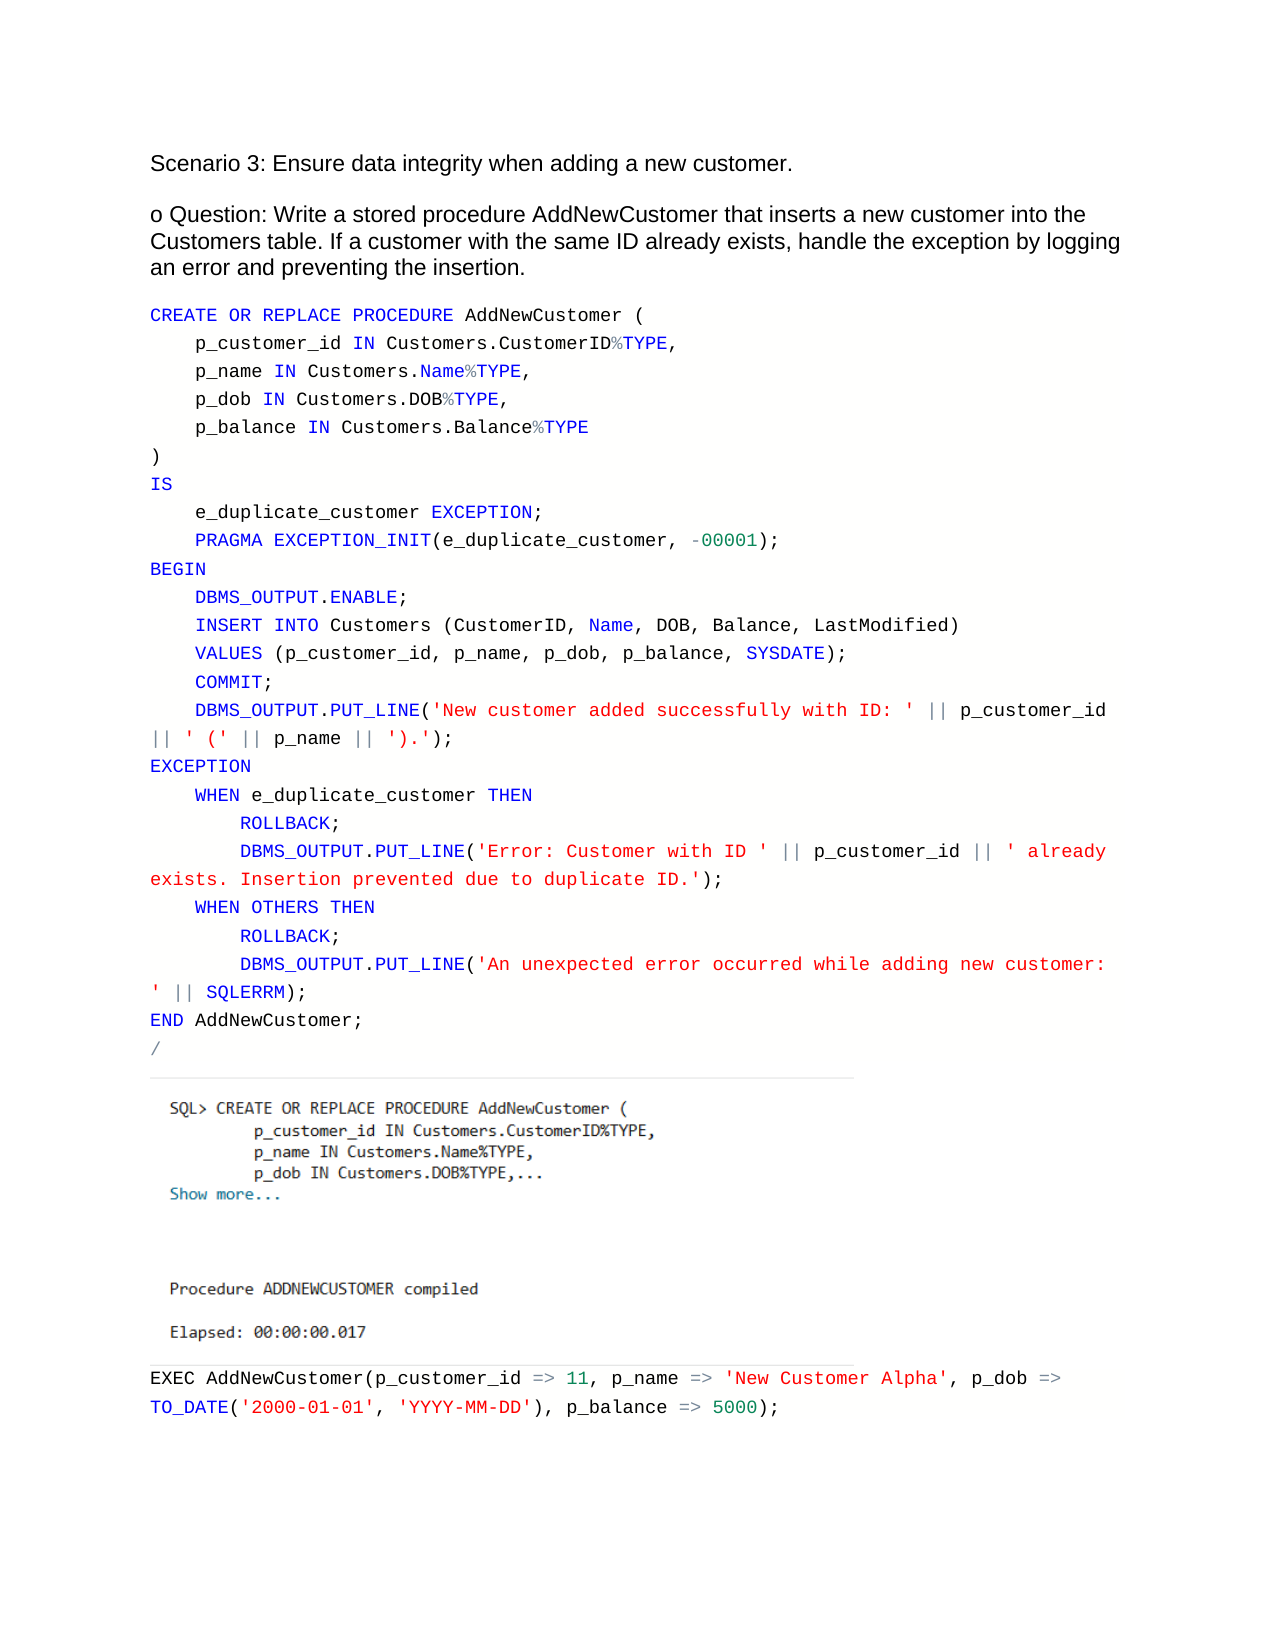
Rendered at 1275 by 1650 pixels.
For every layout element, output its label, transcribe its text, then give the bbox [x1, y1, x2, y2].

text EXEC AddNewCustomer(p_customer_id => 11, p_name => 'New Customer Alpha', p_dob => TO_DATE('2000-01-01', 'YYYY-MM-DD'), p_balance => 5000); [150, 1369, 1125, 1419]
text ) [150, 447, 1125, 468]
text PRAGMA EXCEPTION_INIT(e_duplicate_customer, -00001); [150, 531, 1125, 552]
text ROLLBACK; [150, 813, 1125, 835]
text COMMIT; [150, 672, 1125, 694]
text CREATE OR REPLACE PROCEDURE AddNewCustomer ( [150, 305, 1125, 327]
text Scenario 3: Ensure data integrity when adding a new customer. [150, 150, 1125, 176]
text DBMS_OUTPUT.PUT_LINE('An unexpected error occurred while adding new customer: ' || SQLERRM); [150, 955, 1125, 1004]
text BEGIN [150, 559, 1125, 581]
text DBMS_OUTPUT.PUT_LINE('New customer added successfully with ID: ' || p_customer_id || ' (' || p_name || ').'); [150, 701, 1125, 750]
text DBMS_OUTPUT.PUT_LINE('Error: Customer with ID ' || p_customer_id || ' already exists. Insertion prevented due to duplicate ID.'); [150, 842, 1125, 891]
text p_name IN Customers.Name%TYPE, [150, 362, 1125, 383]
text o Question: Write a stored procedure AddNewCustomer that inserts a new customer into the Customers table. If a customer with the same ID already exists, handle the exception by logging an error and preventing the insertion. [150, 201, 1125, 280]
text p_balance IN Customers.Balance%TYPE [150, 418, 1125, 439]
text WHEN OTHERS THEN [150, 898, 1125, 919]
text IS [150, 475, 1125, 496]
text END AddNewCustomer; [150, 1011, 1125, 1032]
text VALUES (p_customer_id, p_name, p_dob, p_balance, SYSDATE); [150, 644, 1125, 665]
picture [150, 1067, 854, 1366]
text INSERT INTO Customers (CustomerID, Name, DOB, Balance, LastModified) [150, 616, 1125, 637]
text ROLLBACK; [150, 926, 1125, 948]
text WHEN e_duplicate_customer THEN [150, 785, 1125, 807]
text p_dob IN Customers.DOB%TYPE, [150, 390, 1125, 411]
text / [150, 1039, 1125, 1061]
text e_duplicate_customer EXCEPTION; [150, 503, 1125, 524]
text p_customer_id IN Customers.CustomerID%TYPE, [150, 334, 1125, 355]
text DBMS_OUTPUT.ENABLE; [150, 588, 1125, 609]
text EXCEPTION [150, 757, 1125, 778]
